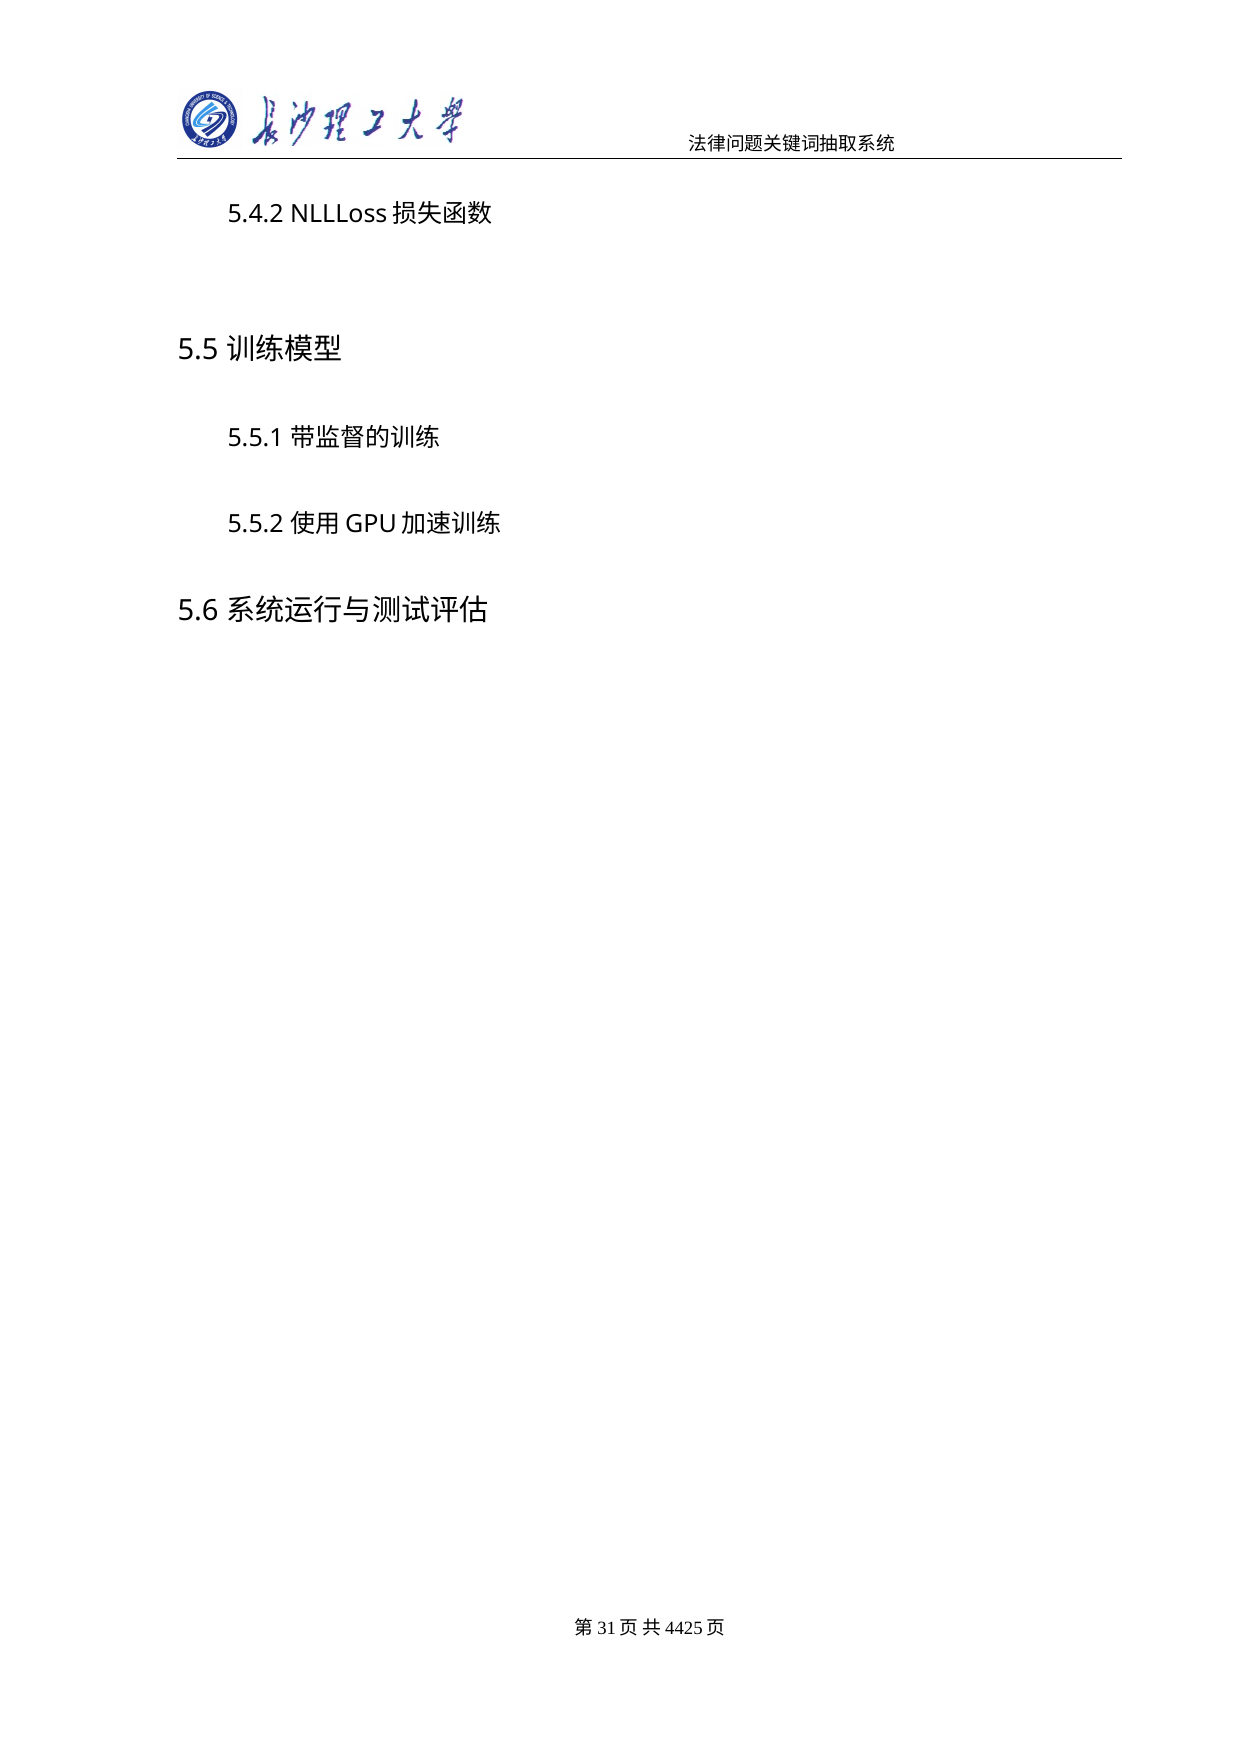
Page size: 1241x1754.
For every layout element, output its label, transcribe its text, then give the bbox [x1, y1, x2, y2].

text 5.5 训练模型 [177, 312, 1122, 380]
picture [177, 88, 478, 150]
text 5.5.2 使用GPU加速训练 [177, 488, 1122, 556]
text 5.5.1 带监督的训练 [177, 402, 1122, 469]
text 5.6 系统运行与测试评估 [177, 574, 1122, 642]
text 5.4.2 NLLLoss损失函数 [177, 178, 1122, 246]
